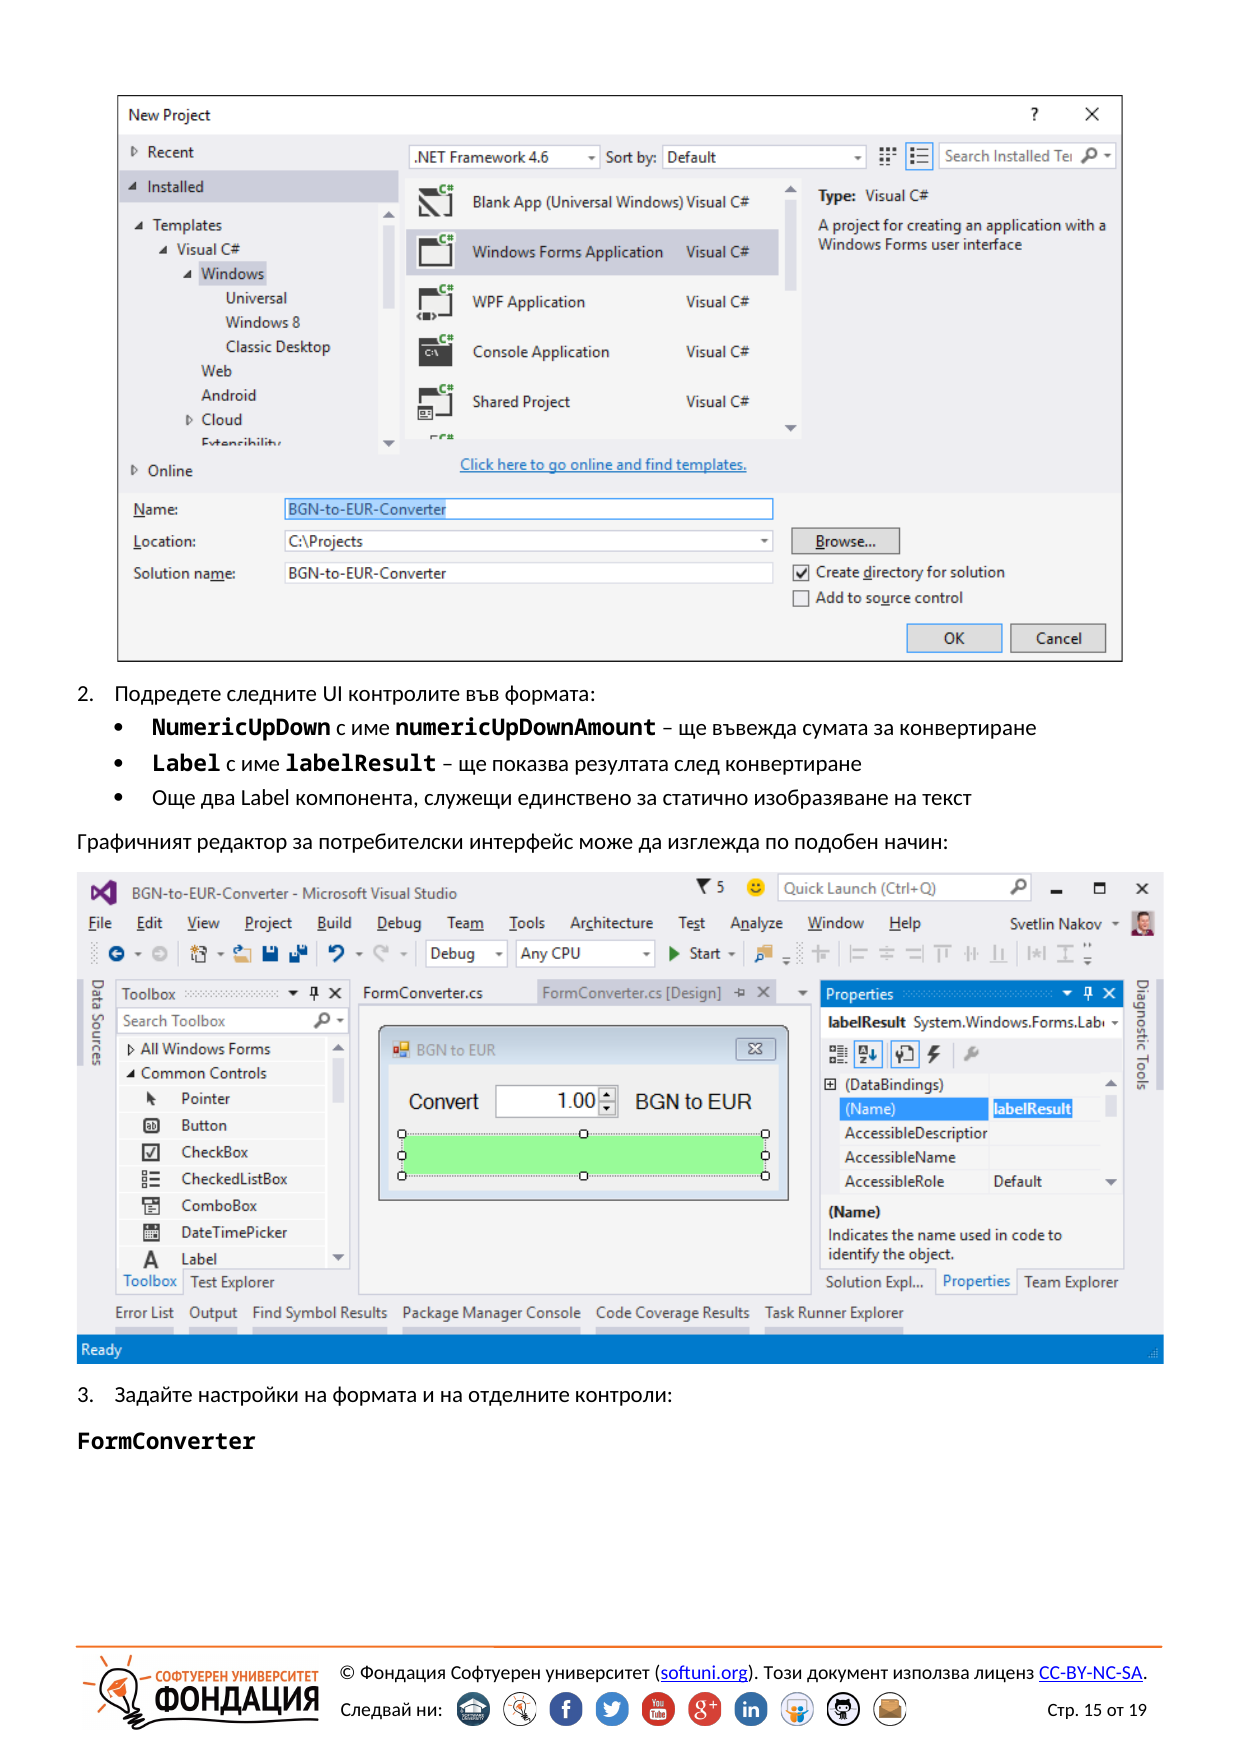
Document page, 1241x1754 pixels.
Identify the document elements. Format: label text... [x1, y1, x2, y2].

text Графичният редактор за потребителски интерфейс може да изглежда по подобен начин: [77, 827, 1163, 855]
text FormConverter [77, 1425, 1163, 1456]
picture [688, 1692, 722, 1726]
picture [873, 1692, 907, 1726]
picture [117, 95, 1123, 662]
list Задайте настройки на формата и на отделните контроли: [77, 1380, 1163, 1408]
list Label с име labelResult – ще показва резултата след конвертиране [114, 747, 1163, 778]
picture [503, 1692, 537, 1726]
list Подредете следните UI контролите във формата: [77, 679, 1163, 707]
picture [595, 1692, 629, 1726]
picture [82, 1654, 319, 1730]
picture [780, 1692, 814, 1726]
picture [549, 1692, 583, 1726]
list Още два Label компонента, служещи единствено за статично изобразяване на текст [114, 783, 1163, 811]
list NumericUpDown с име numericUpDownAmount – ще въвежда сумата за конвертиране [114, 711, 1163, 742]
picture [734, 1692, 768, 1726]
picture [827, 1692, 860, 1726]
picture [642, 1692, 675, 1726]
picture [457, 1692, 490, 1726]
picture [76, 872, 1164, 1364]
